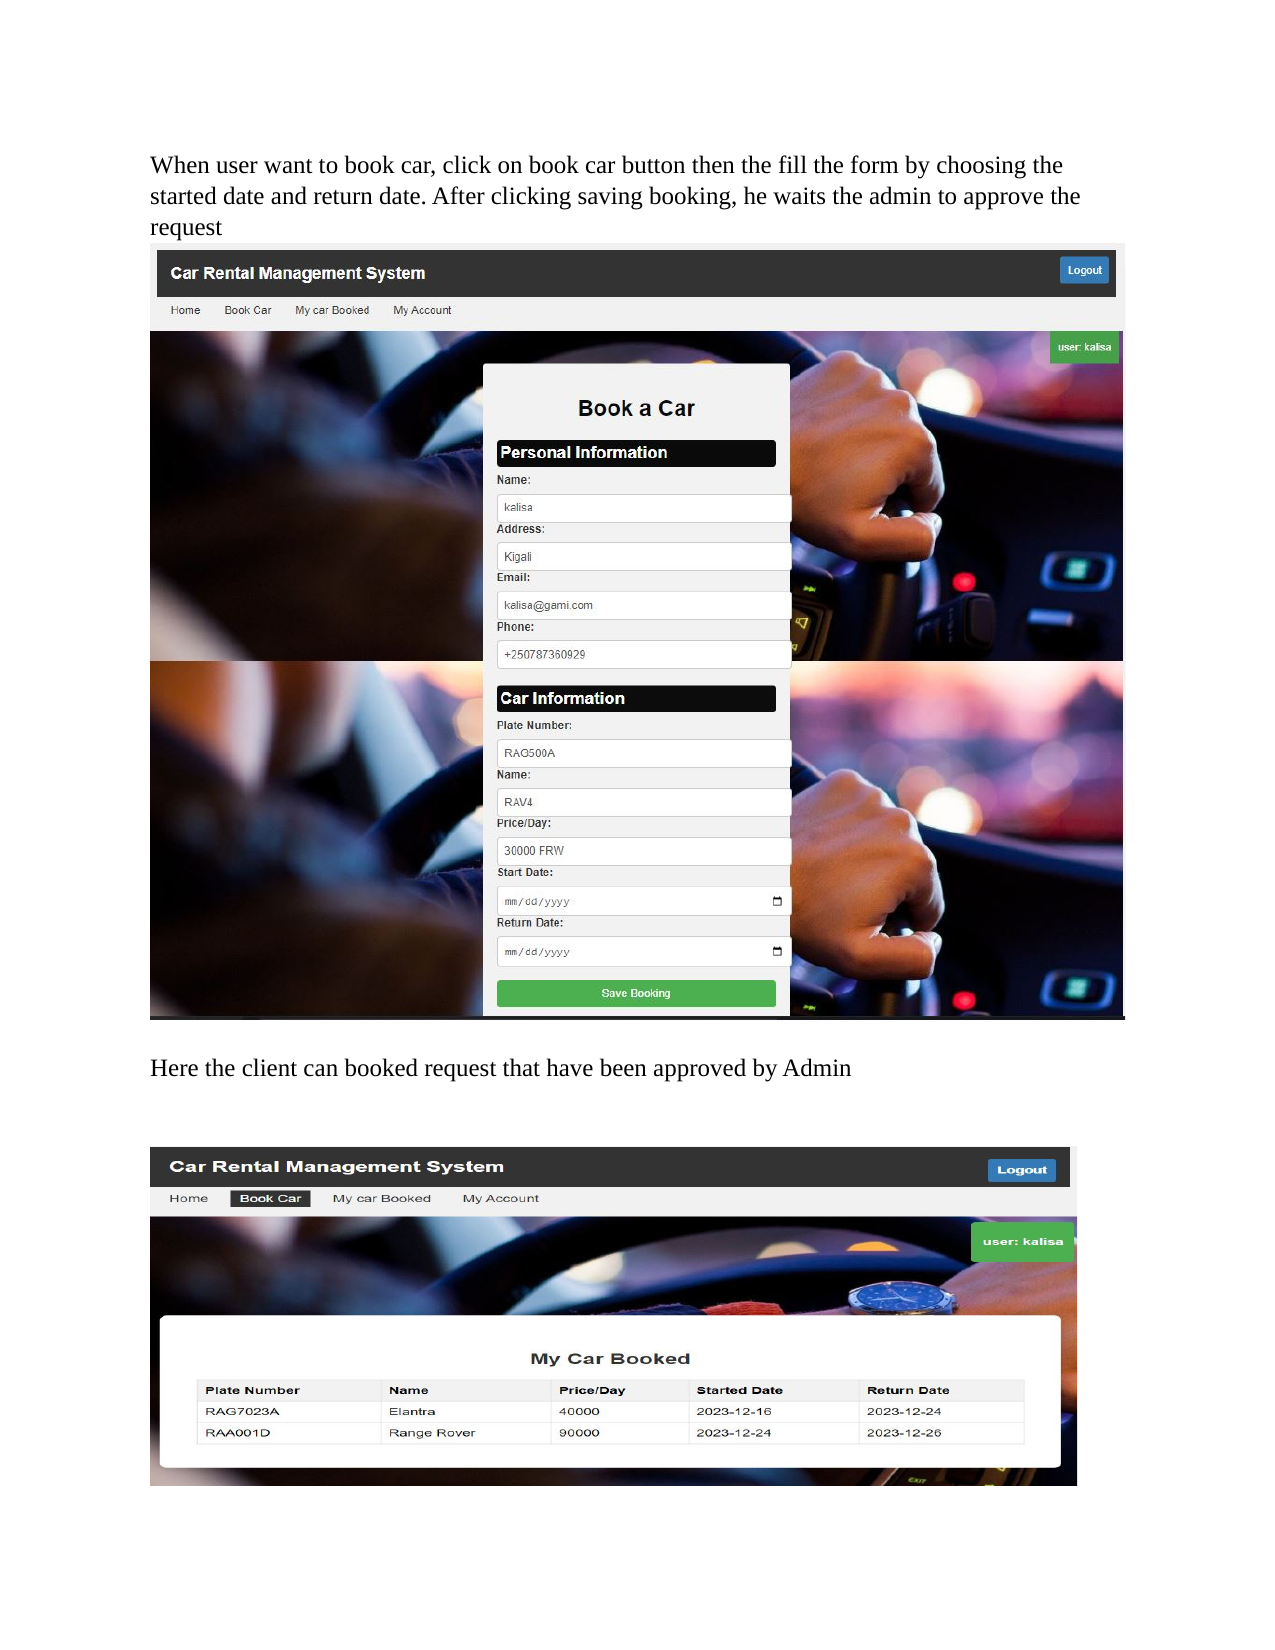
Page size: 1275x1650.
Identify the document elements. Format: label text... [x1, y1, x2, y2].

text Here the client can booked request that have been approved by Admin [150, 1053, 1125, 1082]
picture [150, 1146, 1078, 1486]
text When user want to book car, click on book car button then the fill the form by choosing the started date and return date. After clicking saving booking, he waits the admin to approve the request [150, 150, 1125, 241]
picture [150, 243, 1125, 1020]
